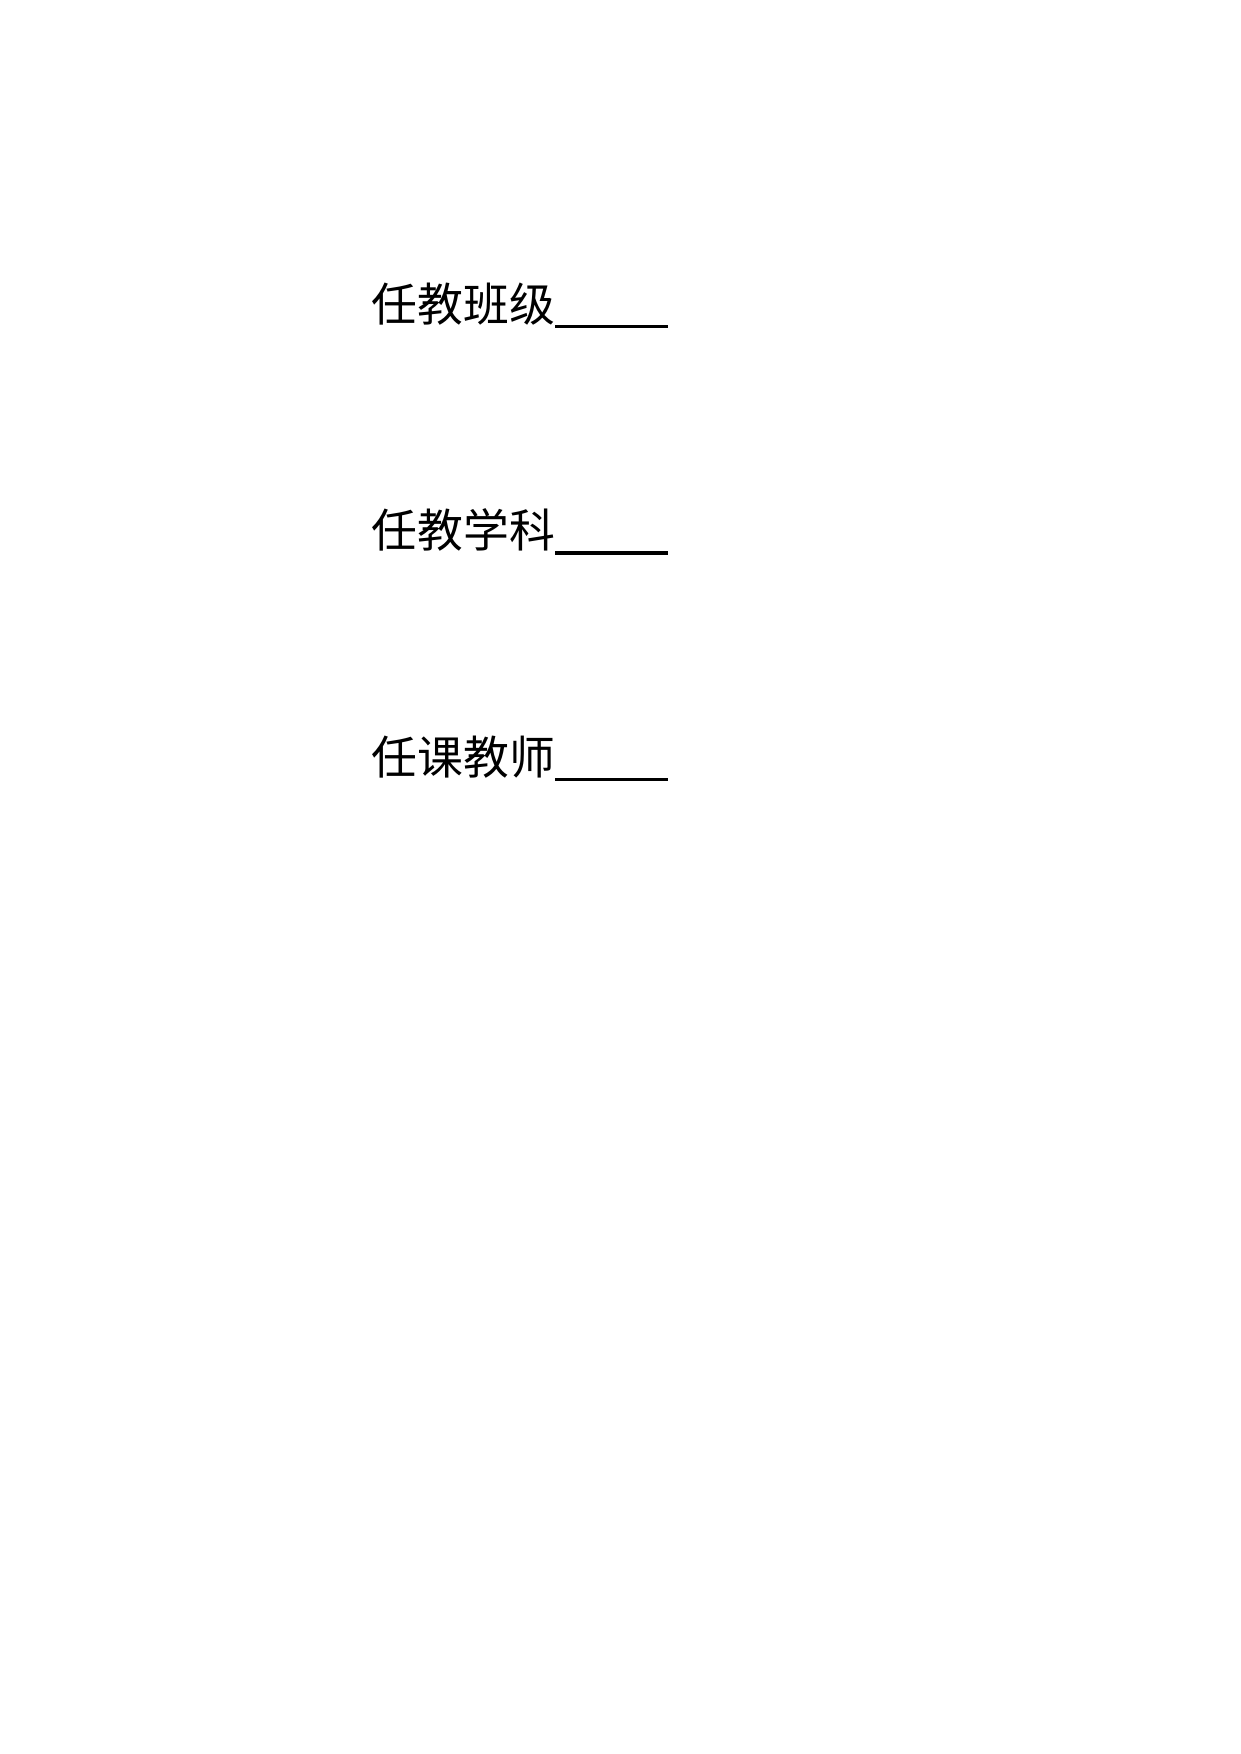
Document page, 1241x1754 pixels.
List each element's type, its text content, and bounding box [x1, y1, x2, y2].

text 任课教师 [165, 706, 1075, 803]
text 任教学科 [165, 479, 1075, 577]
text 任教班级 [165, 252, 1075, 350]
